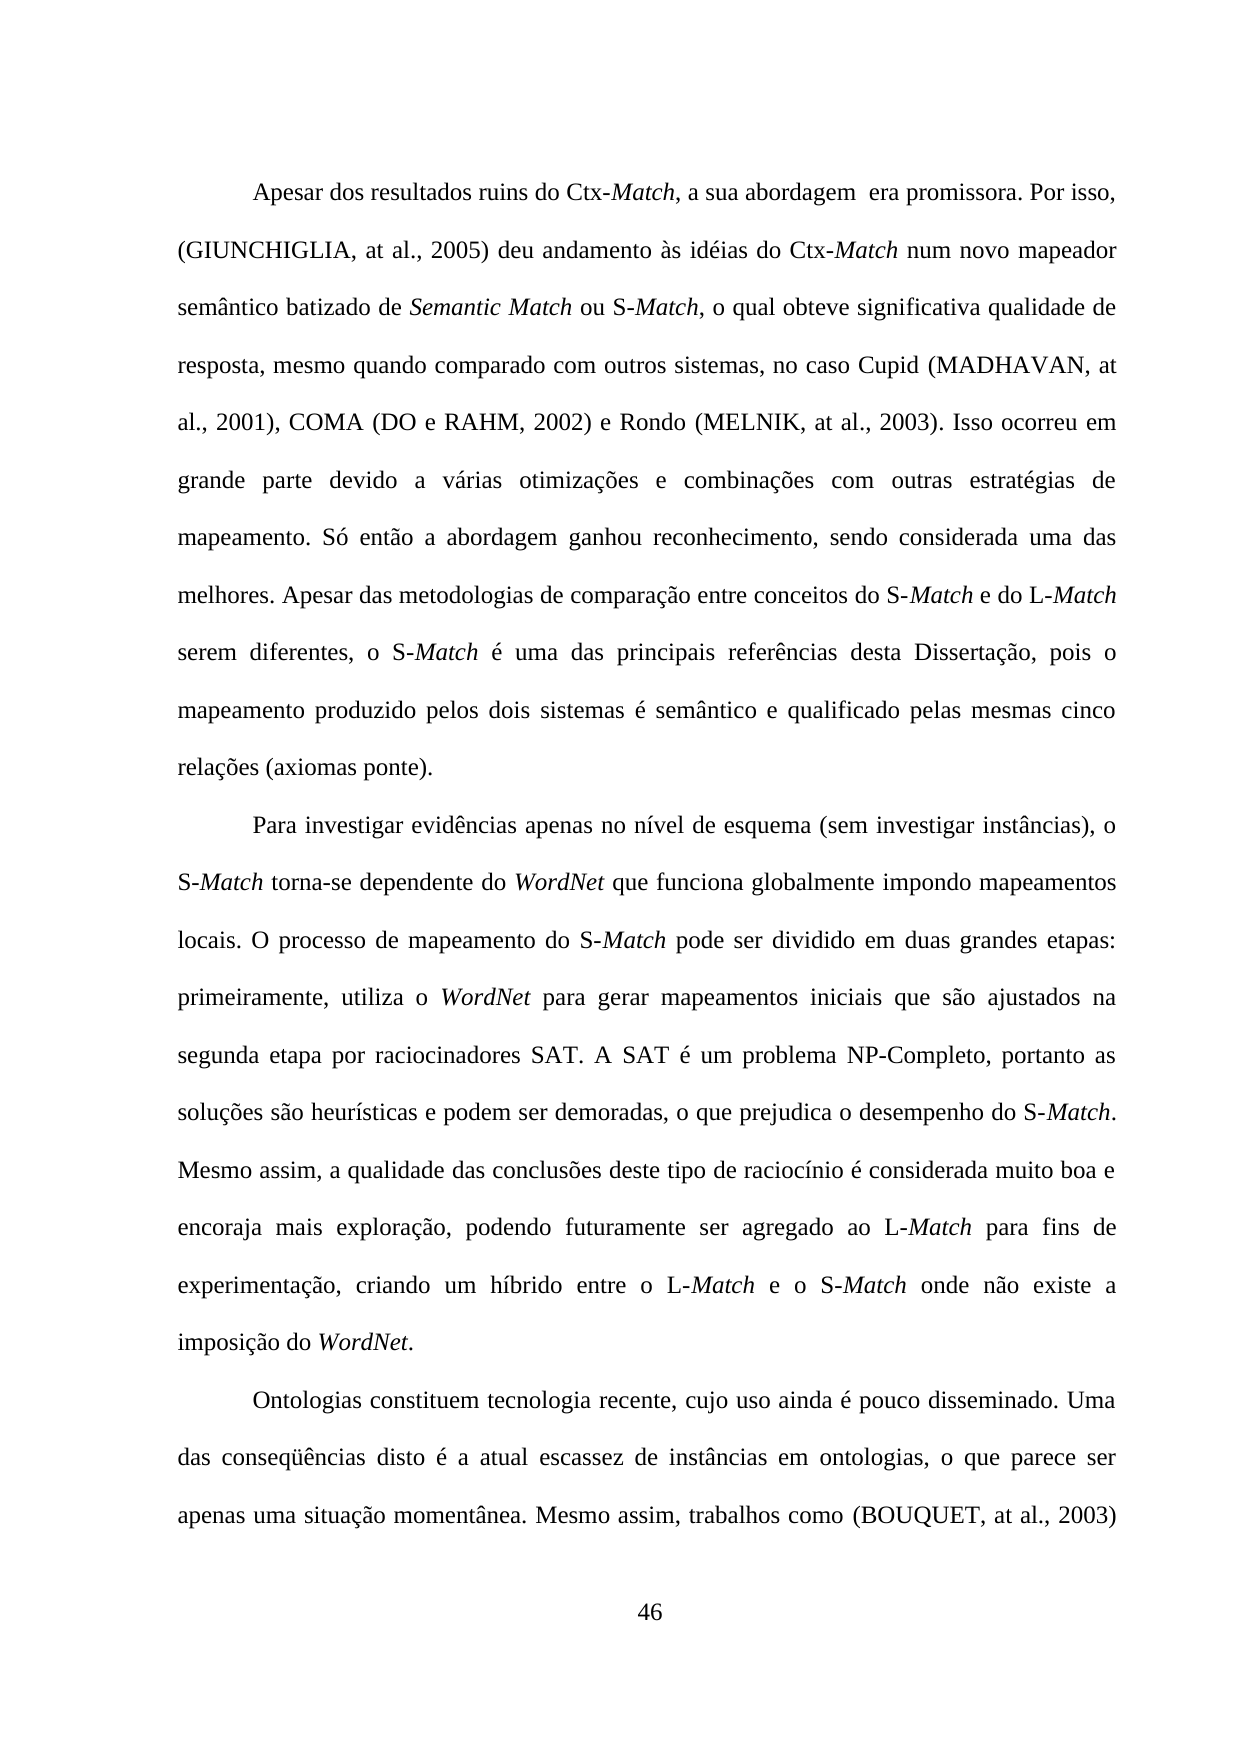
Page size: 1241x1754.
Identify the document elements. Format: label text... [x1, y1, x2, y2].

text Para investigar evidências apenas no nível de esquema (sem investigar instâncias), o S-Match torna-se dependente do WordNet que funciona globalmente impondo mapeamentos locais. O processo de mapeamento do S-Match pode ser dividido em duas grandes etapas: primeiramente, utiliza o WordNet para gerar mapeamentos iniciais que são ajustados na segunda etapa por raciocinadores SAT. A SAT é um problema NP-Completo, portanto as soluções são heurísticas e podem ser demoradas, o que prejudica o desempenho do S-Match. Mesmo assim, a qualidade das conclusões deste tipo de raciocínio é considerada muito boa e encoraja mais exploração, podendo futuramente ser agregado ao L-Match para fins de experimentação, criando um híbrido entre o L-Match e o S-Match onde não existe a imposição do WordNet. [177, 810, 1117, 1356]
text Apesar dos resultados ruins do Ctx-Match, a sua abordagem era promissora. Por isso, deu andamento às idéias do Ctx-Match num novo mapeador semântico batizado de Semantic Match ou S-Match, o qual obteve significativa qualidade de resposta, mesmo quando comparado com outros sistemas, no caso Cupid , COMA e Rondo . Isso ocorreu em grande parte devido a várias otimizações e combinações com outras estratégias de mapeamento. Só então a abordagem ganhou reconhecimento, sendo considerada uma das melhores. Apesar das metodologias de comparação entre conceitos do S-Match e do L-Match serem diferentes, o S-Match é uma das principais referências desta Dissertação, pois o mapeamento produzido pelos dois sistemas é semântico e qualificado pelas mesmas cinco relações (axiomas ponte). [177, 177, 1117, 781]
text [177, 1385, 1117, 1528]
